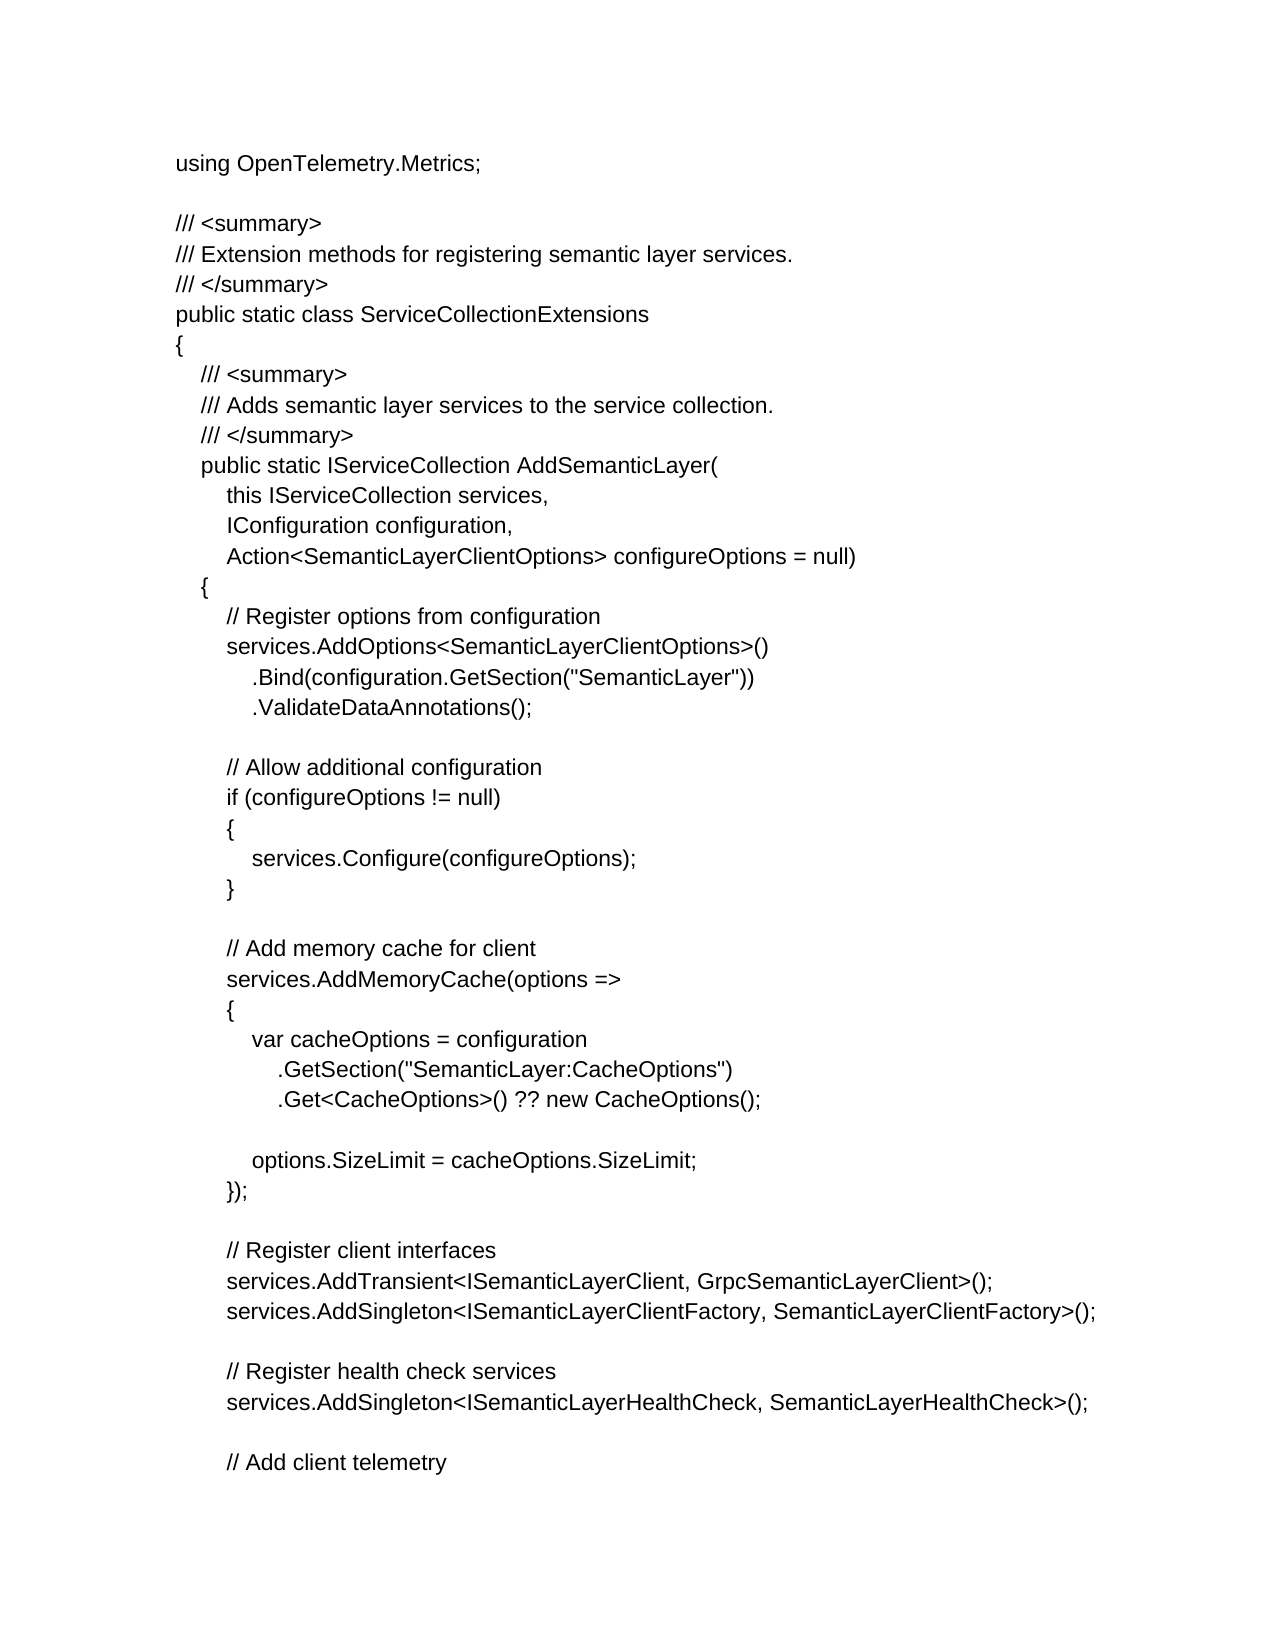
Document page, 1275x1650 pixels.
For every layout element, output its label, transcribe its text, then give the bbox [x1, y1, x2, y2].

text // Register client interfaces [150, 1237, 1125, 1264]
text Action<SemanticLayerClientOptions> configureOptions = null) [150, 543, 1125, 569]
text .Bind(configuration.GetSection("SemanticLayer")) [150, 663, 1125, 690]
text public static class ServiceCollectionExtensions [150, 301, 1125, 327]
text services.AddOptions<SemanticLayerClientOptions>() [150, 633, 1125, 660]
text } [150, 875, 1125, 901]
text this IServiceCollection services, [150, 482, 1125, 509]
text /// Extension methods for registering semantic layer services. [150, 241, 1125, 267]
text var cacheOptions = configuration [150, 1026, 1125, 1052]
text .GetSection("SemanticLayer:CacheOptions") [150, 1056, 1125, 1083]
text // Add client telemetry [150, 1449, 1125, 1475]
text if (configureOptions != null) [150, 784, 1125, 811]
text }); [150, 1177, 1125, 1203]
text // Register options from configuration [150, 603, 1125, 629]
text /// </summary> [150, 271, 1125, 297]
text /// <summary> [150, 210, 1125, 237]
text services.AddMemoryCache(options => [150, 966, 1125, 992]
text public static IServiceCollection AddSemanticLayer( [150, 452, 1125, 478]
text { [150, 814, 1125, 841]
text { [150, 996, 1125, 1022]
text /// Adds semantic layer services to the service collection. [150, 392, 1125, 418]
text services.AddSingleton<ISemanticLayerHealthCheck, SemanticLayerHealthCheck>(); [150, 1388, 1125, 1415]
text .ValidateDataAnnotations(); [150, 694, 1125, 720]
text // Register health check services [150, 1358, 1125, 1385]
text using OpenTelemetry.Metrics; [150, 150, 1125, 176]
text { [150, 573, 1125, 599]
text { [150, 331, 1125, 358]
text // Add memory cache for client [150, 935, 1125, 962]
text services.Configure(configureOptions); [150, 845, 1125, 871]
text services.AddTransient<ISemanticLayerClient, GrpcSemanticLayerClient>(); [150, 1268, 1125, 1294]
text .Get<CacheOptions>() ?? new CacheOptions(); [150, 1086, 1125, 1113]
text // Allow additional configuration [150, 754, 1125, 781]
text options.SizeLimit = cacheOptions.SizeLimit; [150, 1147, 1125, 1173]
text /// <summary> [150, 361, 1125, 388]
text /// </summary> [150, 422, 1125, 448]
text IConfiguration configuration, [150, 512, 1125, 539]
text services.AddSingleton<ISemanticLayerClientFactory, SemanticLayerClientFactory>(); [150, 1298, 1125, 1324]
